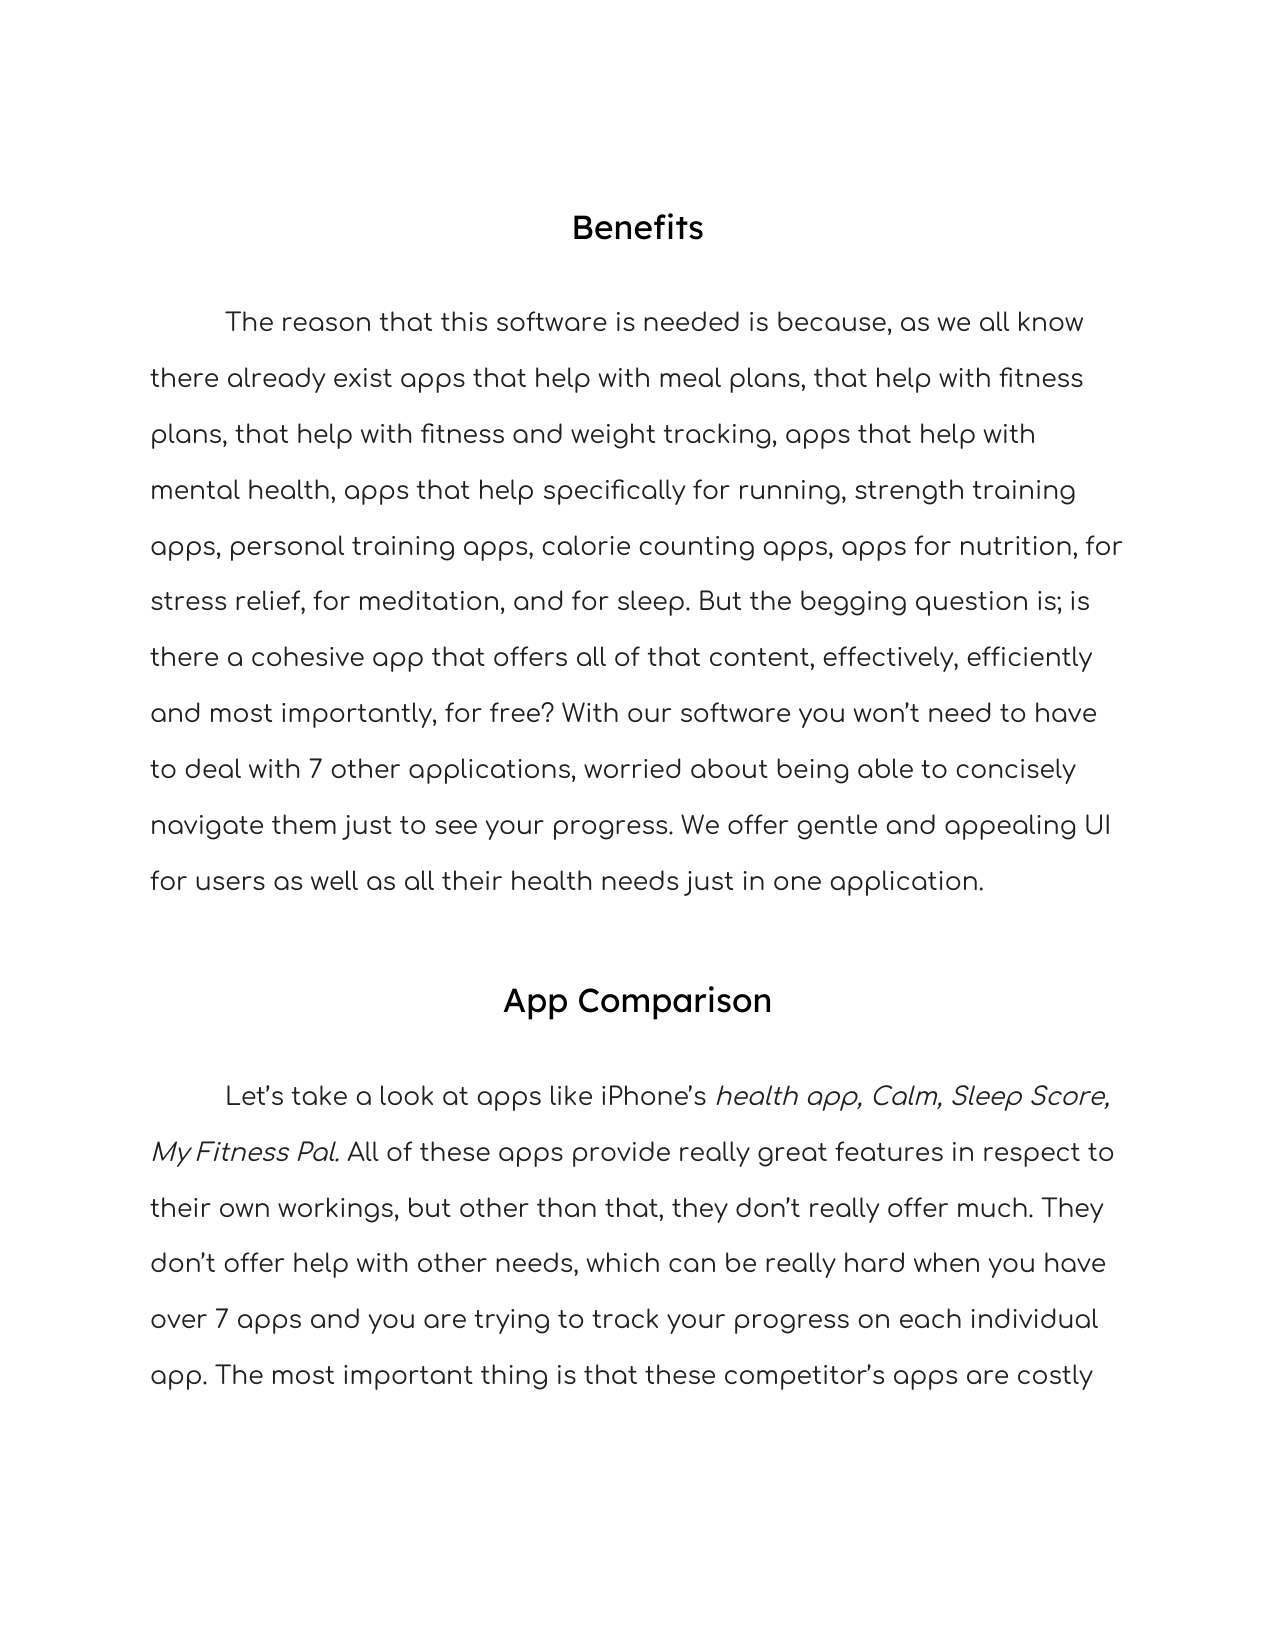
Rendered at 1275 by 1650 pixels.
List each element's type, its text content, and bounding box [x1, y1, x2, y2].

text The reason that this software is needed is because, as we all know there already exist apps that help with meal plans, that help with fitness plans, that help with fitness and weight tracking, apps that help with mental health, apps that help specifically for running, strength training apps, personal training apps, calorie counting apps, apps for nutrition, for stress relief, for meditation, and for sleep. But the begging question is; is there a cohesive app that offers all of that content, effectively, efficiently and most importantly, for free? With our software you won’t need to have to deal with 7 other applications, worried about being able to concisely navigate them just to see your progress. We offer gentle and appealing UI for users as well as all their health needs just in one application. [150, 309, 1125, 896]
title Benefits [150, 206, 1125, 247]
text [150, 1083, 1125, 1390]
title App Comparison [150, 979, 1125, 1021]
